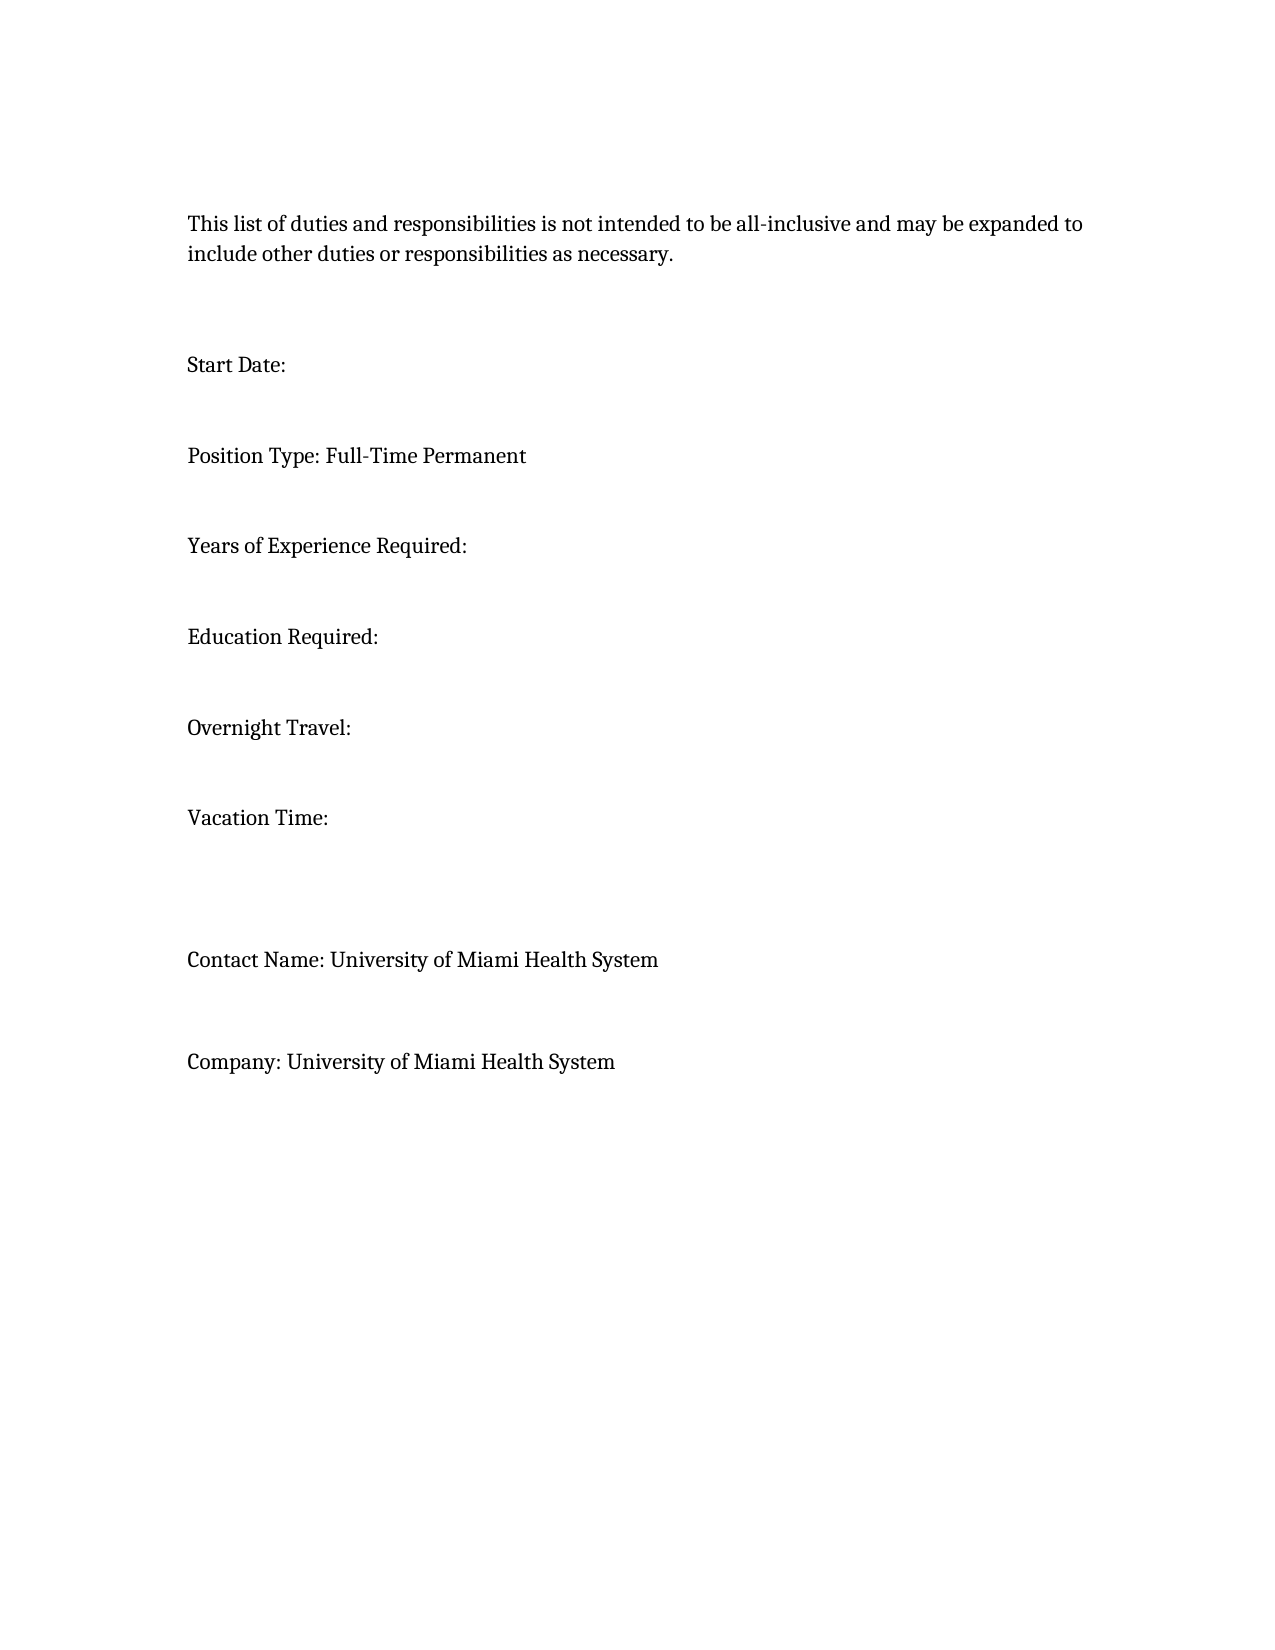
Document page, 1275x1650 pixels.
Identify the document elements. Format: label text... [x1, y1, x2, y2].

text Company: University of Miami Health System [187, 1049, 1087, 1075]
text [187, 150, 1087, 327]
text Start Date: Position Type: Full-Time Permanent Years of Experience Required: Education Required: Overnight Travel: Vacation Time: [187, 352, 1087, 922]
text Contact Name: University of Miami Health System [187, 947, 1087, 973]
